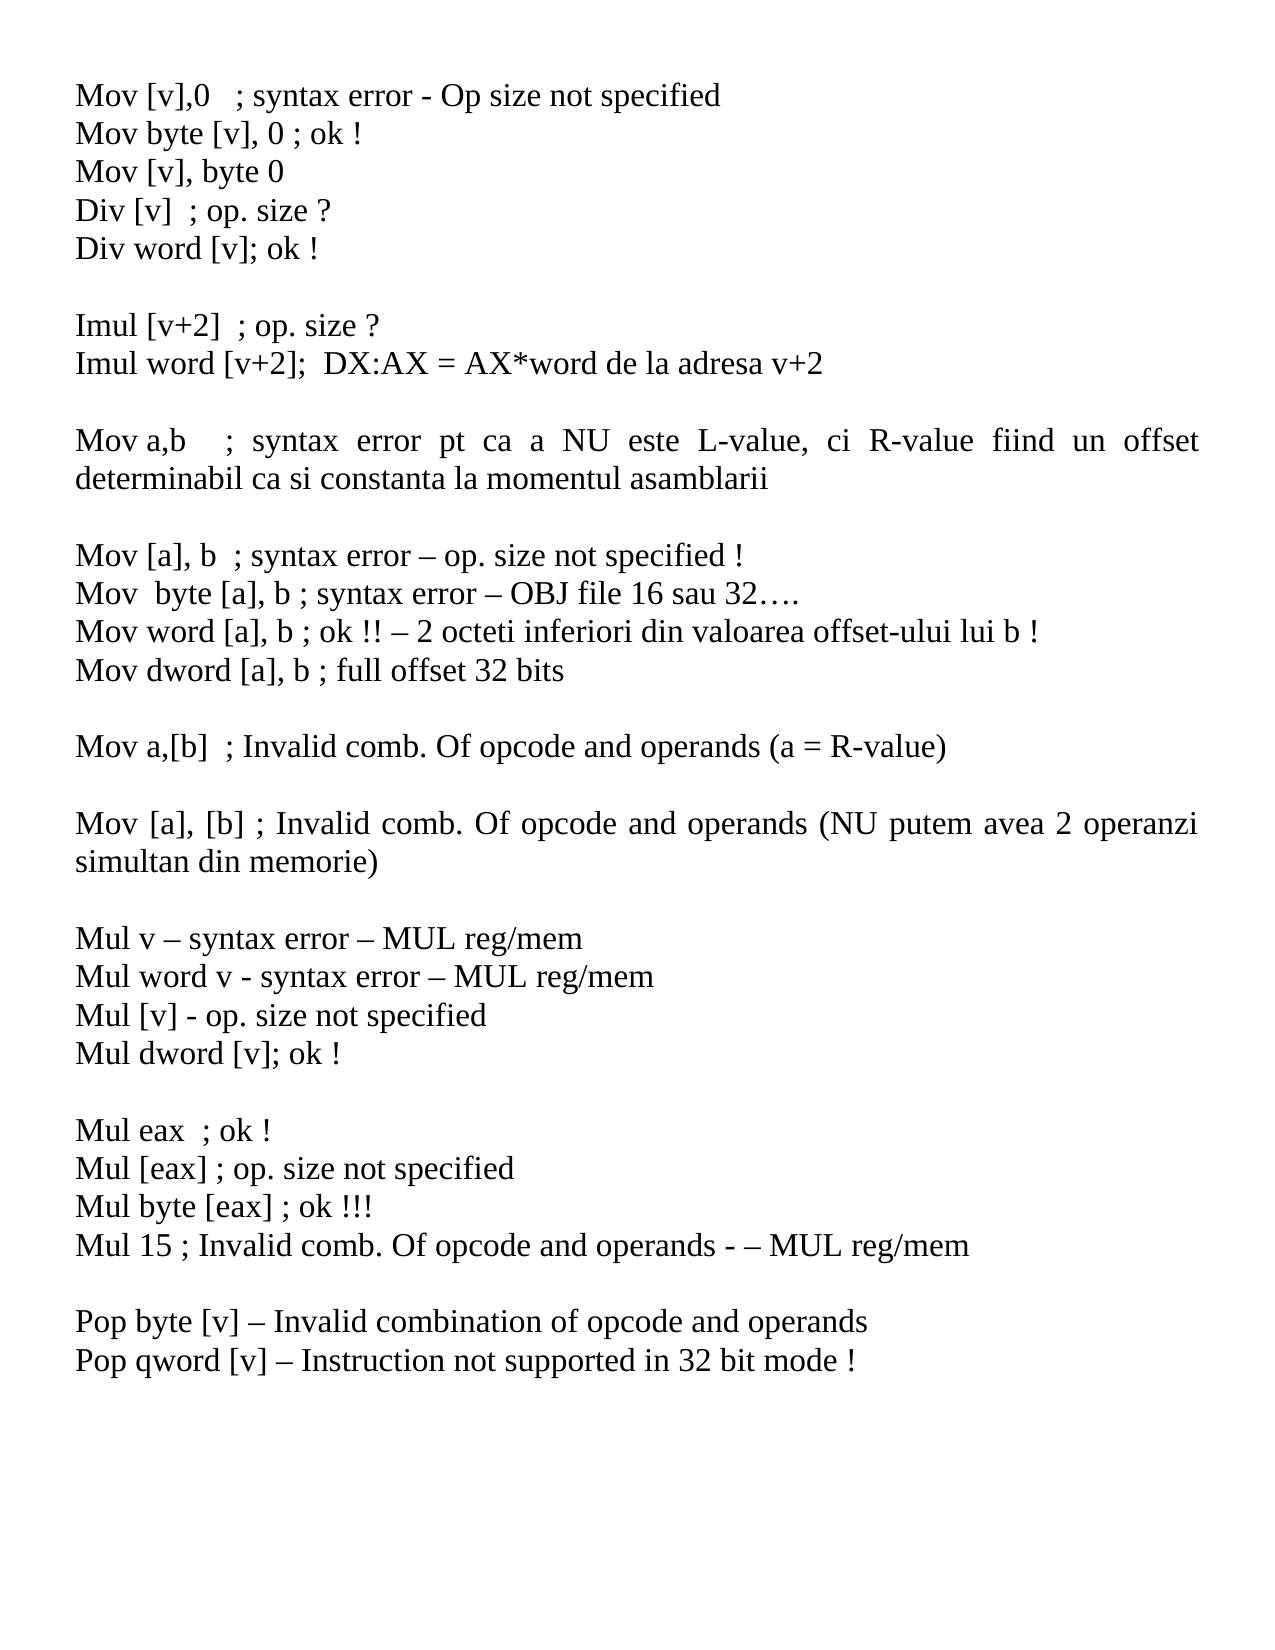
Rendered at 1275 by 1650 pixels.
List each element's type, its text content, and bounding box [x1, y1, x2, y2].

text Div [v] ; op. size ? [75, 190, 1200, 228]
text Mul [v] - op. size not specified [75, 995, 1200, 1033]
text Pop byte [v] – Invalid combination of opcode and operands [75, 1302, 1200, 1340]
text Mov [v], byte 0 [75, 152, 1200, 190]
text Mov a,[b] ; Invalid comb. Of opcode and operands (a = R-value) [75, 727, 1200, 765]
text Mul [eax] ; op. size not specified [75, 1148, 1200, 1187]
text Mov word [a], b ; ok !! – 2 octeti inferiori din valoarea offset-ului lui b ! [75, 612, 1200, 650]
text Mul word v - syntax error – MUL reg/mem [75, 957, 1200, 995]
text Div word [v]; ok ! [75, 228, 1200, 267]
text Mul 15 ; Invalid comb. Of opcode and operands - – MUL reg/mem [75, 1225, 1200, 1263]
text Mul eax ; ok ! [75, 1110, 1200, 1148]
text Pop qword [v] – Instruction not supported in 32 bit mode ! [75, 1340, 1200, 1378]
text Mov a,b ; syntax error pt ca a NU este L-value, ci R-value fiind un offset determinabil ca si constanta la momentul asamblarii [75, 420, 1200, 497]
text Mov dword [a], b ; full offset 32 bits [75, 650, 1200, 688]
text Mul v – syntax error – MUL reg/mem [75, 918, 1200, 957]
text Imul word [v+2]; DX:AX = AX*word de la adresa v+2 [75, 343, 1200, 382]
text Mov [a], b ; syntax error – op. size not specified ! [75, 535, 1200, 573]
text Mov [v],0 ; syntax error - Op size not specified [75, 75, 1200, 113]
text Imul [v+2] ; op. size ? [75, 305, 1200, 343]
text Mov byte [a], b ; syntax error – OBJ file 16 sau 32…. [75, 573, 1200, 612]
text Mov byte [v], 0 ; ok ! [75, 113, 1200, 152]
text Mul byte [eax] ; ok !!! [75, 1187, 1200, 1225]
text Mov [a], [b] ; Invalid comb. Of opcode and operands (NU putem avea 2 operanzi simultan din memorie) [75, 803, 1200, 880]
text Mul dword [v]; ok ! [75, 1033, 1200, 1072]
